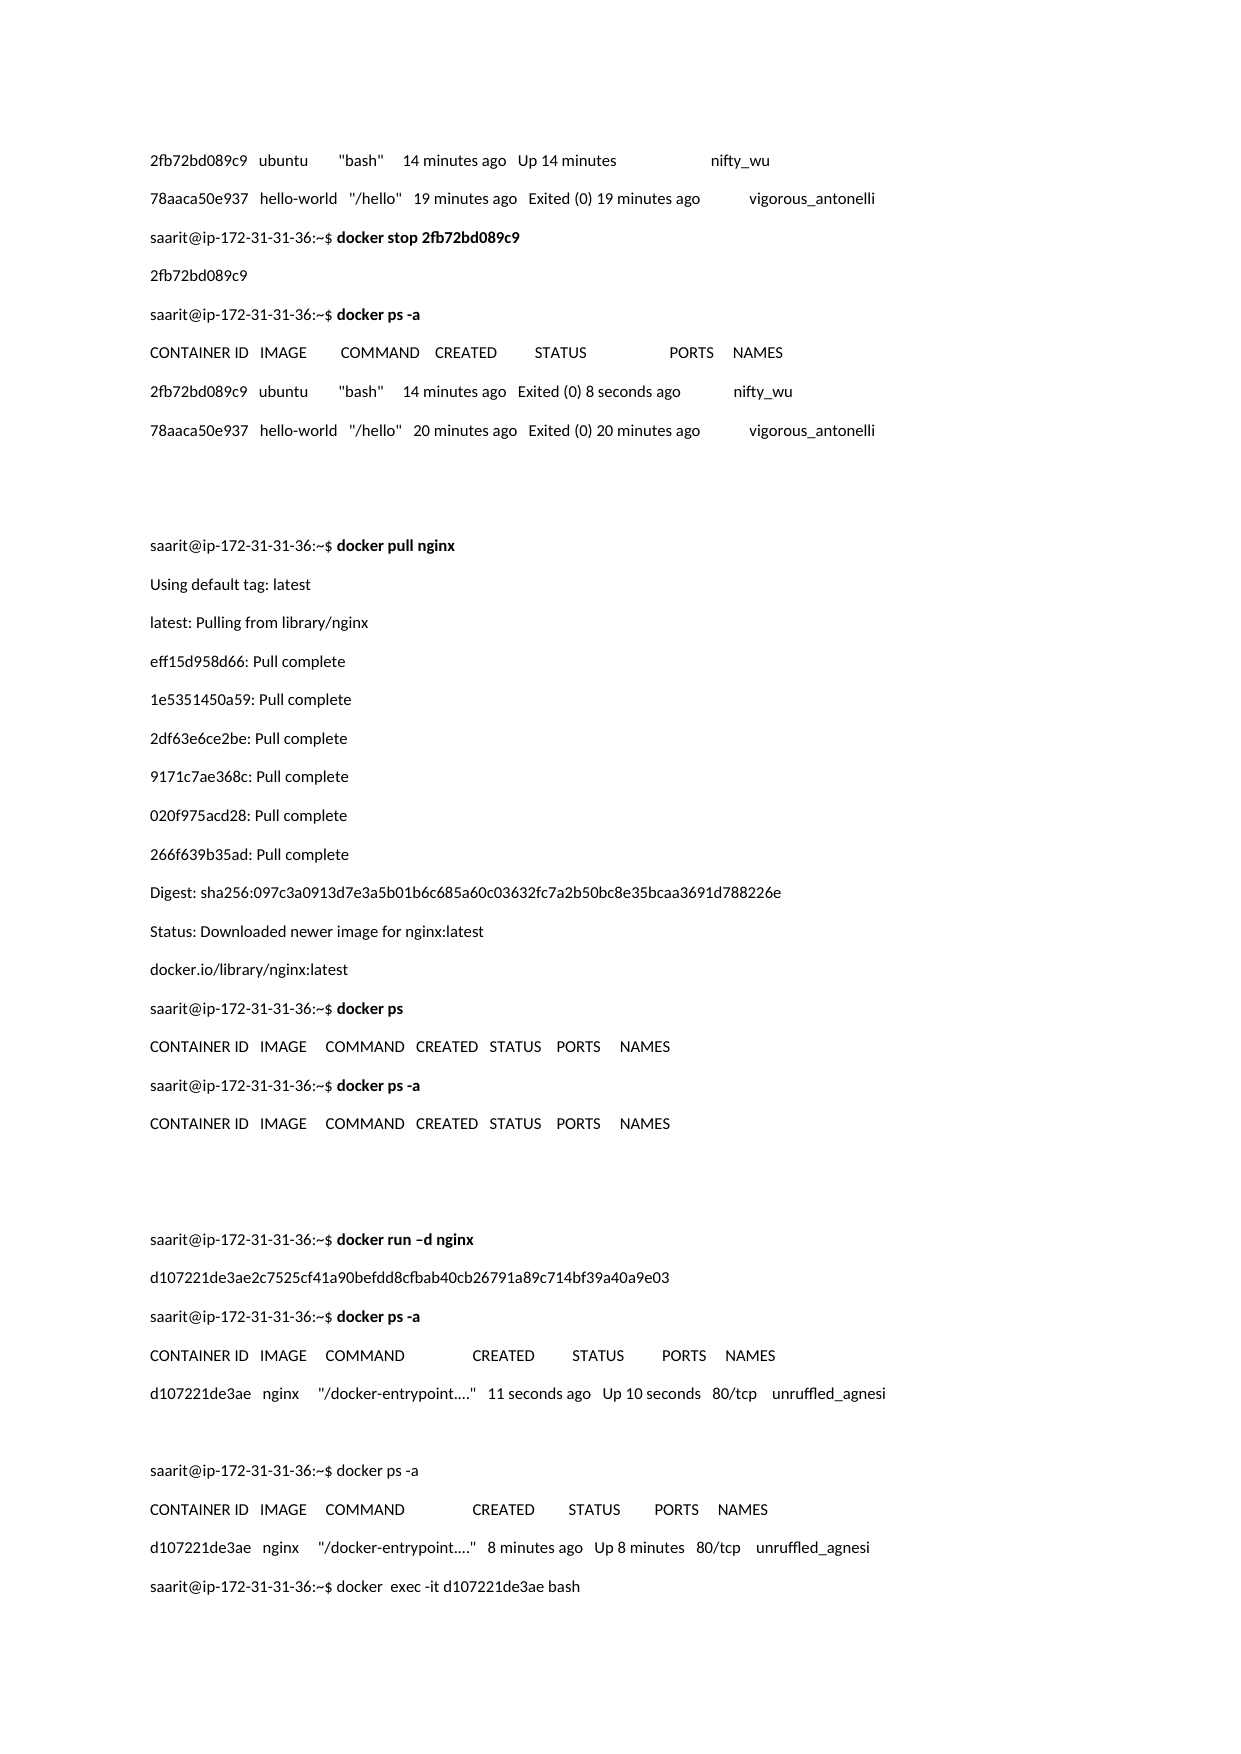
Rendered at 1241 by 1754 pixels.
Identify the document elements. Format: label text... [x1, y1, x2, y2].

text saarit@ip-172-31-31-36:~$ docker stop 2fb72bd089c9 [150, 227, 1090, 247]
text Status: Downloaded newer image for nginx:latest [150, 921, 1090, 941]
text CONTAINER ID IMAGE COMMAND CREATED STATUS PORTS NAMES [150, 343, 1090, 363]
text 1e5351450a59: Pull complete [150, 689, 1090, 710]
text saarit@ip-172-31-31-36:~$ docker ps -a [150, 304, 1090, 324]
text Using default tag: latest [150, 574, 1090, 594]
text 266f639b35ad: Pull complete [150, 844, 1090, 864]
text Digest: sha256:097c3a0913d7e3a5b01b6c685a60c03632fc7a2b50bc8e35bcaa3691d788226e [150, 882, 1090, 903]
text 2df63e6ce2be: Pull complete [150, 728, 1090, 748]
text 2fb72bd089c9 ubuntu "bash" 14 minutes ago Up 14 minutes nifty_wu [150, 150, 1090, 170]
text CONTAINER ID IMAGE COMMAND CREATED STATUS PORTS NAMES [150, 1499, 1090, 1519]
text d107221de3ae nginx "/docker-entrypoint.…" 8 minutes ago Up 8 minutes 80/tcp unruffled_agnesi [150, 1537, 1090, 1558]
text 020f975acd28: Pull complete [150, 805, 1090, 826]
text 2fb72bd089c9 [150, 266, 1090, 286]
text d107221de3ae nginx "/docker-entrypoint.…" 11 seconds ago Up 10 seconds 80/tcp unruffled_agnesi [150, 1383, 1090, 1404]
text CONTAINER ID IMAGE COMMAND CREATED STATUS PORTS NAMES [150, 1345, 1090, 1365]
text saarit@ip-172-31-31-36:~$ docker run –d nginx [150, 1229, 1090, 1249]
text 78aaca50e937 hello-world "/hello" 19 minutes ago Exited (0) 19 minutes ago vigorous_antonelli [150, 188, 1090, 209]
text CONTAINER ID IMAGE COMMAND CREATED STATUS PORTS NAMES [150, 1113, 1090, 1134]
text 9171c7ae368c: Pull complete [150, 767, 1090, 787]
text saarit@ip-172-31-31-36:~$ docker exec -it d107221de3ae bash [150, 1576, 1090, 1596]
text saarit@ip-172-31-31-36:~$ docker ps [150, 998, 1090, 1018]
text docker.io/library/nginx:latest [150, 959, 1090, 980]
text saarit@ip-172-31-31-36:~$ docker ps -a [150, 1075, 1090, 1095]
text CONTAINER ID IMAGE COMMAND CREATED STATUS PORTS NAMES [150, 1036, 1090, 1057]
text saarit@ip-172-31-31-36:~$ docker ps -a [150, 1460, 1090, 1481]
text saarit@ip-172-31-31-36:~$ docker ps -a [150, 1306, 1090, 1327]
text latest: Pulling from library/nginx [150, 612, 1090, 633]
text 2fb72bd089c9 ubuntu "bash" 14 minutes ago Exited (0) 8 seconds ago nifty_wu [150, 381, 1090, 402]
text d107221de3ae2c7525cf41a90befdd8cfbab40cb26791a89c714bf39a40a9e03 [150, 1268, 1090, 1288]
text eff15d958d66: Pull complete [150, 651, 1090, 671]
text saarit@ip-172-31-31-36:~$ docker pull nginx [150, 535, 1090, 556]
text 78aaca50e937 hello-world "/hello" 20 minutes ago Exited (0) 20 minutes ago vigorous_antonelli [150, 420, 1090, 440]
